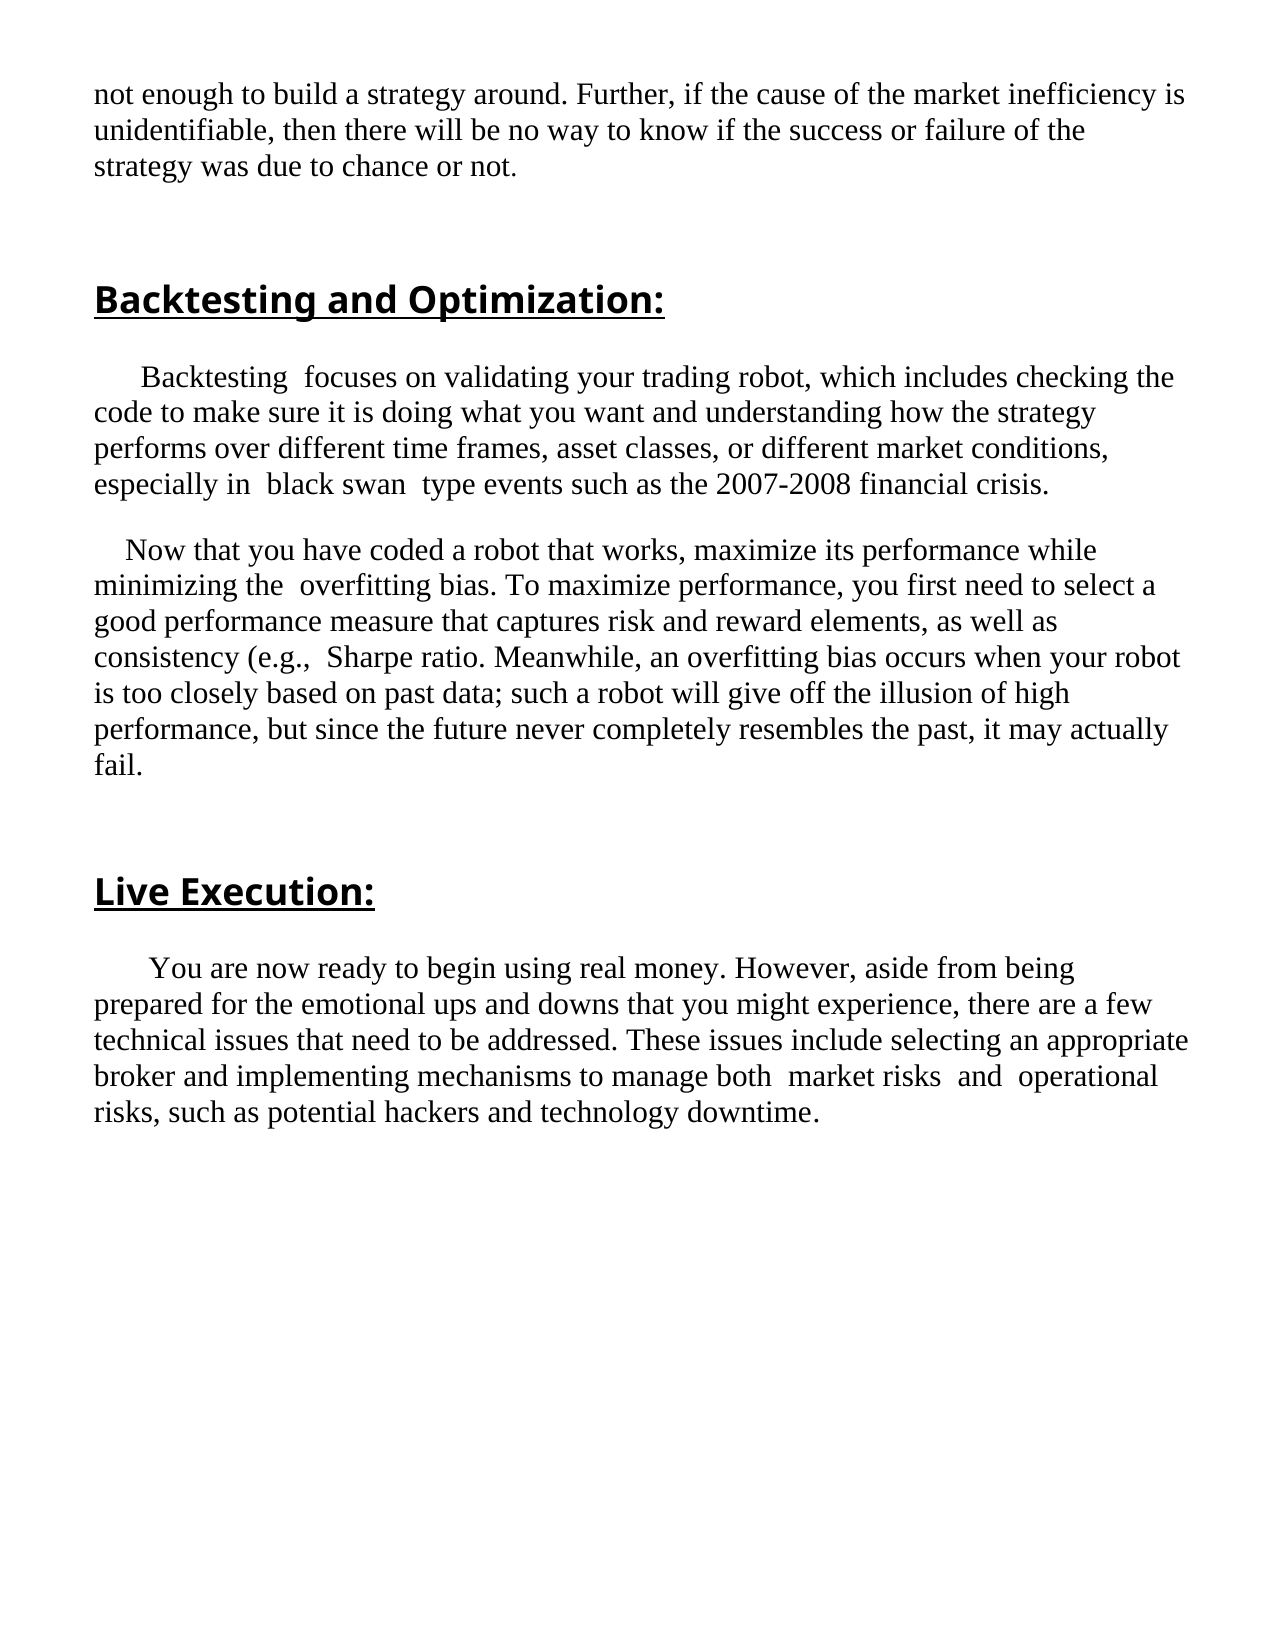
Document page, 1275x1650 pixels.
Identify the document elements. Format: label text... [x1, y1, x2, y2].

text Now that you have coded a robot that works, maximize its performance while minimizing the overfitting bias. To maximize performance, you first need to select a good performance measure that captures risk and reward elements, as well as consistency (e.g., Sharpe ratio. Meanwhile, an overfitting bias occurs when your robot is too closely based on past data; such a robot will give off the illusion of high performance, but since the future never completely resembles the past, it may actually fail. [94, 531, 1191, 782]
text Backtesting focuses on validating your trading robot, which includes checking the code to make sure it is doing what you want and understanding how the strategy performs over different time frames, asset classes, or different market conditions, especially in black swan type events such as the 2007-2008 financial crisis. [94, 358, 1191, 502]
text You are now ready to begin using real money. However, aside from being prepared for the emotional ups and downs that you might experience, there are a few technical issues that need to be addressed. These issues include selecting an appropriate broker and implementing mechanisms to manage both market risks and operational risks, such as potential hackers and technology downtime. [94, 949, 1191, 1129]
subtitle Backtesting and Optimization: [94, 273, 1191, 324]
subtitle Live Execution: [94, 865, 1191, 916]
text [94, 75, 1191, 183]
